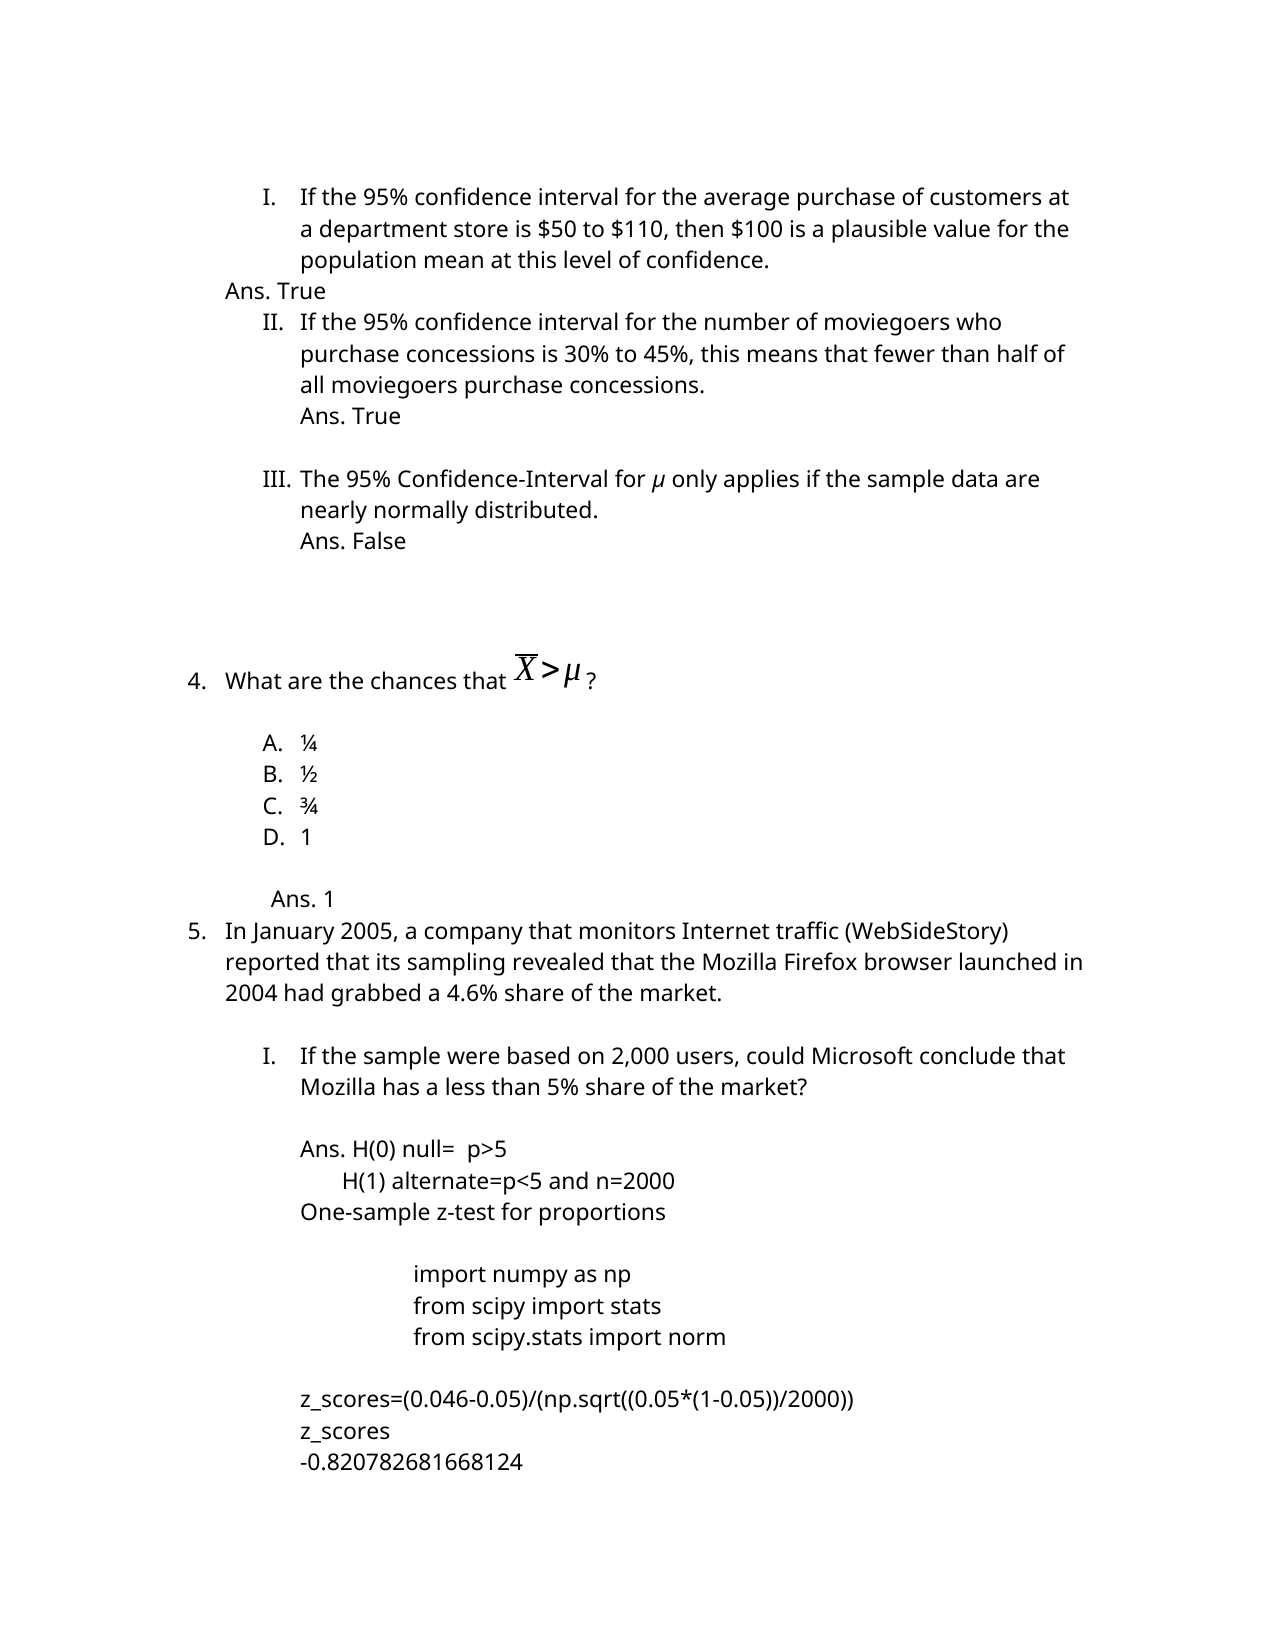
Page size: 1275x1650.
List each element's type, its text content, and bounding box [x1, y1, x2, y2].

list The 95% Confidence-Interval for μ only applies if the sample data are nearly normally distributed. [262, 462, 1087, 525]
text Ans. 1 [187, 883, 1087, 914]
text from scipy.stats import norm [300, 1321, 1087, 1352]
text from scipy import stats [300, 1289, 1087, 1321]
list ½ [262, 758, 1087, 789]
list If the 95% confidence interval for the average purchase of customers at a department store is $50 to $110, then $100 is a plausible value for the population mean at this level of confidence. [262, 181, 1087, 275]
list ¼ [262, 727, 1087, 758]
text One-sample z-test for proportions [300, 1196, 1087, 1227]
text -0.820782681668124 [300, 1446, 1087, 1477]
text Ans. H(0) null= p>5 [300, 1133, 1087, 1164]
list If the sample were based on 2,000 users, could Microsoft conclude that Mozilla has a less than 5% share of the market? [262, 1039, 1087, 1102]
list ¾ [262, 789, 1087, 821]
list 1 [262, 821, 1087, 852]
text H(1) alternate=p<5 and n=2000 [300, 1164, 1087, 1196]
text Ans. True [300, 400, 1087, 431]
text z_scores=(0.046-0.05)/(np.sqrt((0.05*(1-0.05))/2000)) [300, 1383, 1087, 1414]
text z_scores [300, 1414, 1087, 1446]
text Ans. False [300, 525, 1087, 556]
list In January 2005, a company that monitors Internet traffic (WebSideStory) reported that its sampling revealed that the Mozilla Firefox browser launched in 2004 had grabbed a 4.6% share of the market. [187, 914, 1087, 1008]
list What are the chances that ? [187, 650, 1087, 696]
text Ans. True [225, 275, 1087, 306]
list If the 95% confidence interval for the number of moviegoers who purchase concessions is 30% to 45%, this means that fewer than half of all moviegoers purchase concessions. [262, 306, 1087, 400]
text import numpy as np [300, 1258, 1087, 1289]
